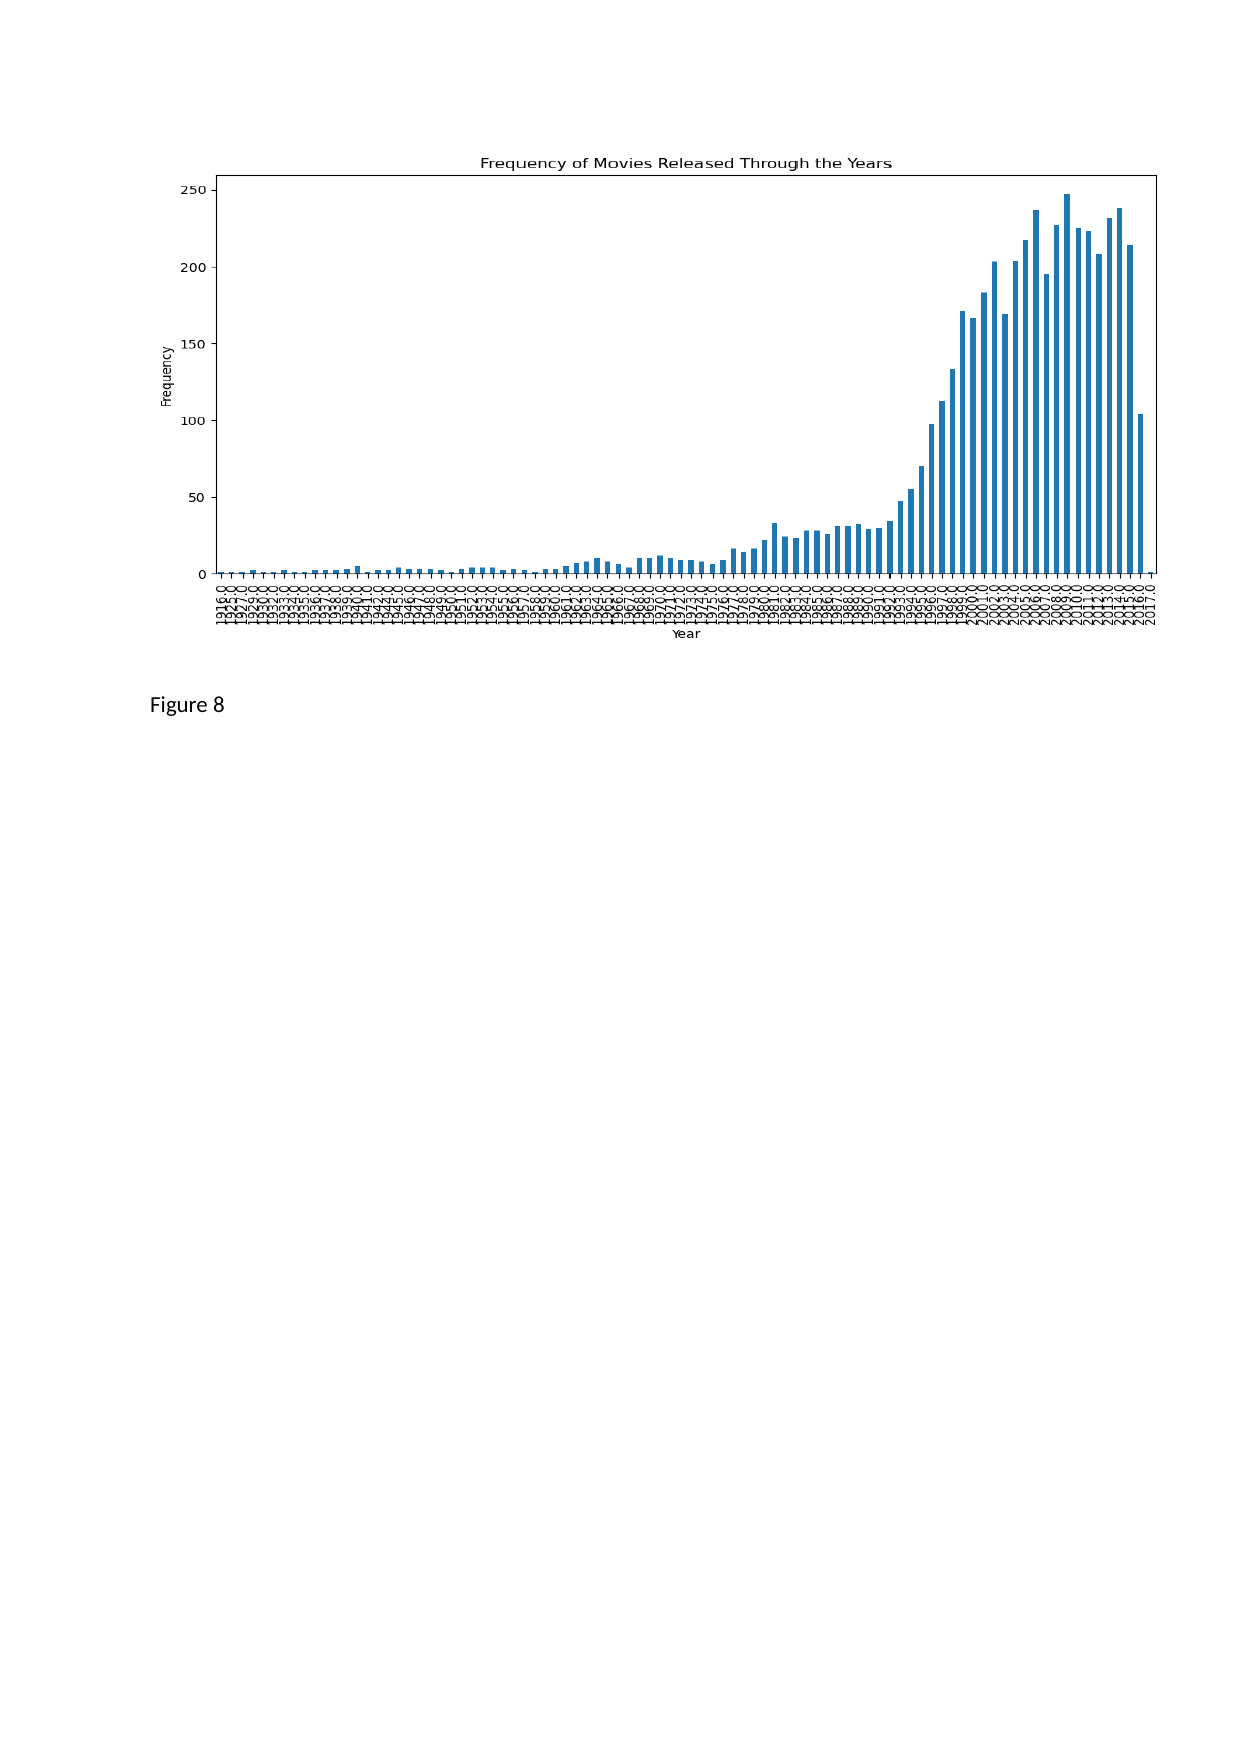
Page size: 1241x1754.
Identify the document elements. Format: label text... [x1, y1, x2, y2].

text Figure 8 [150, 690, 1090, 718]
picture [150, 150, 1168, 649]
